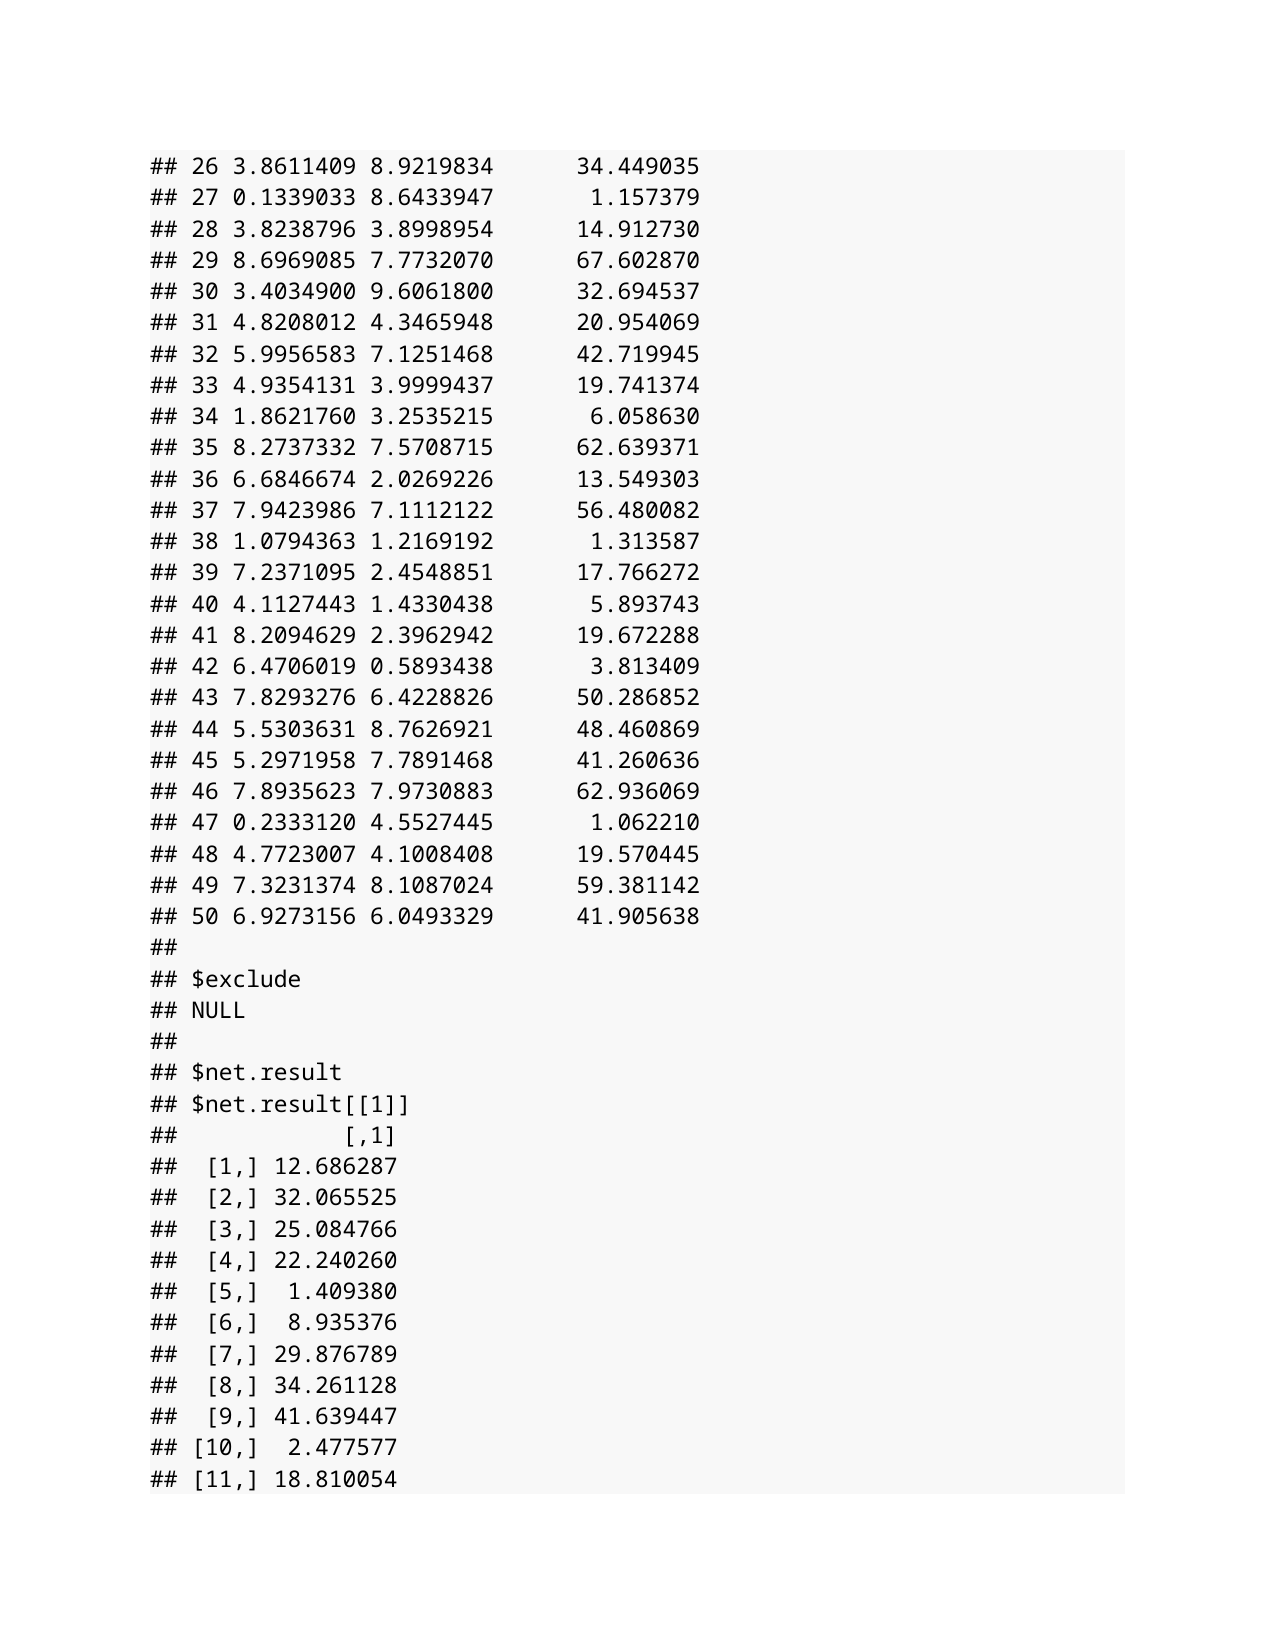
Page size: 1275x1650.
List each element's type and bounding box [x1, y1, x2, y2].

text [150, 150, 1125, 1494]
